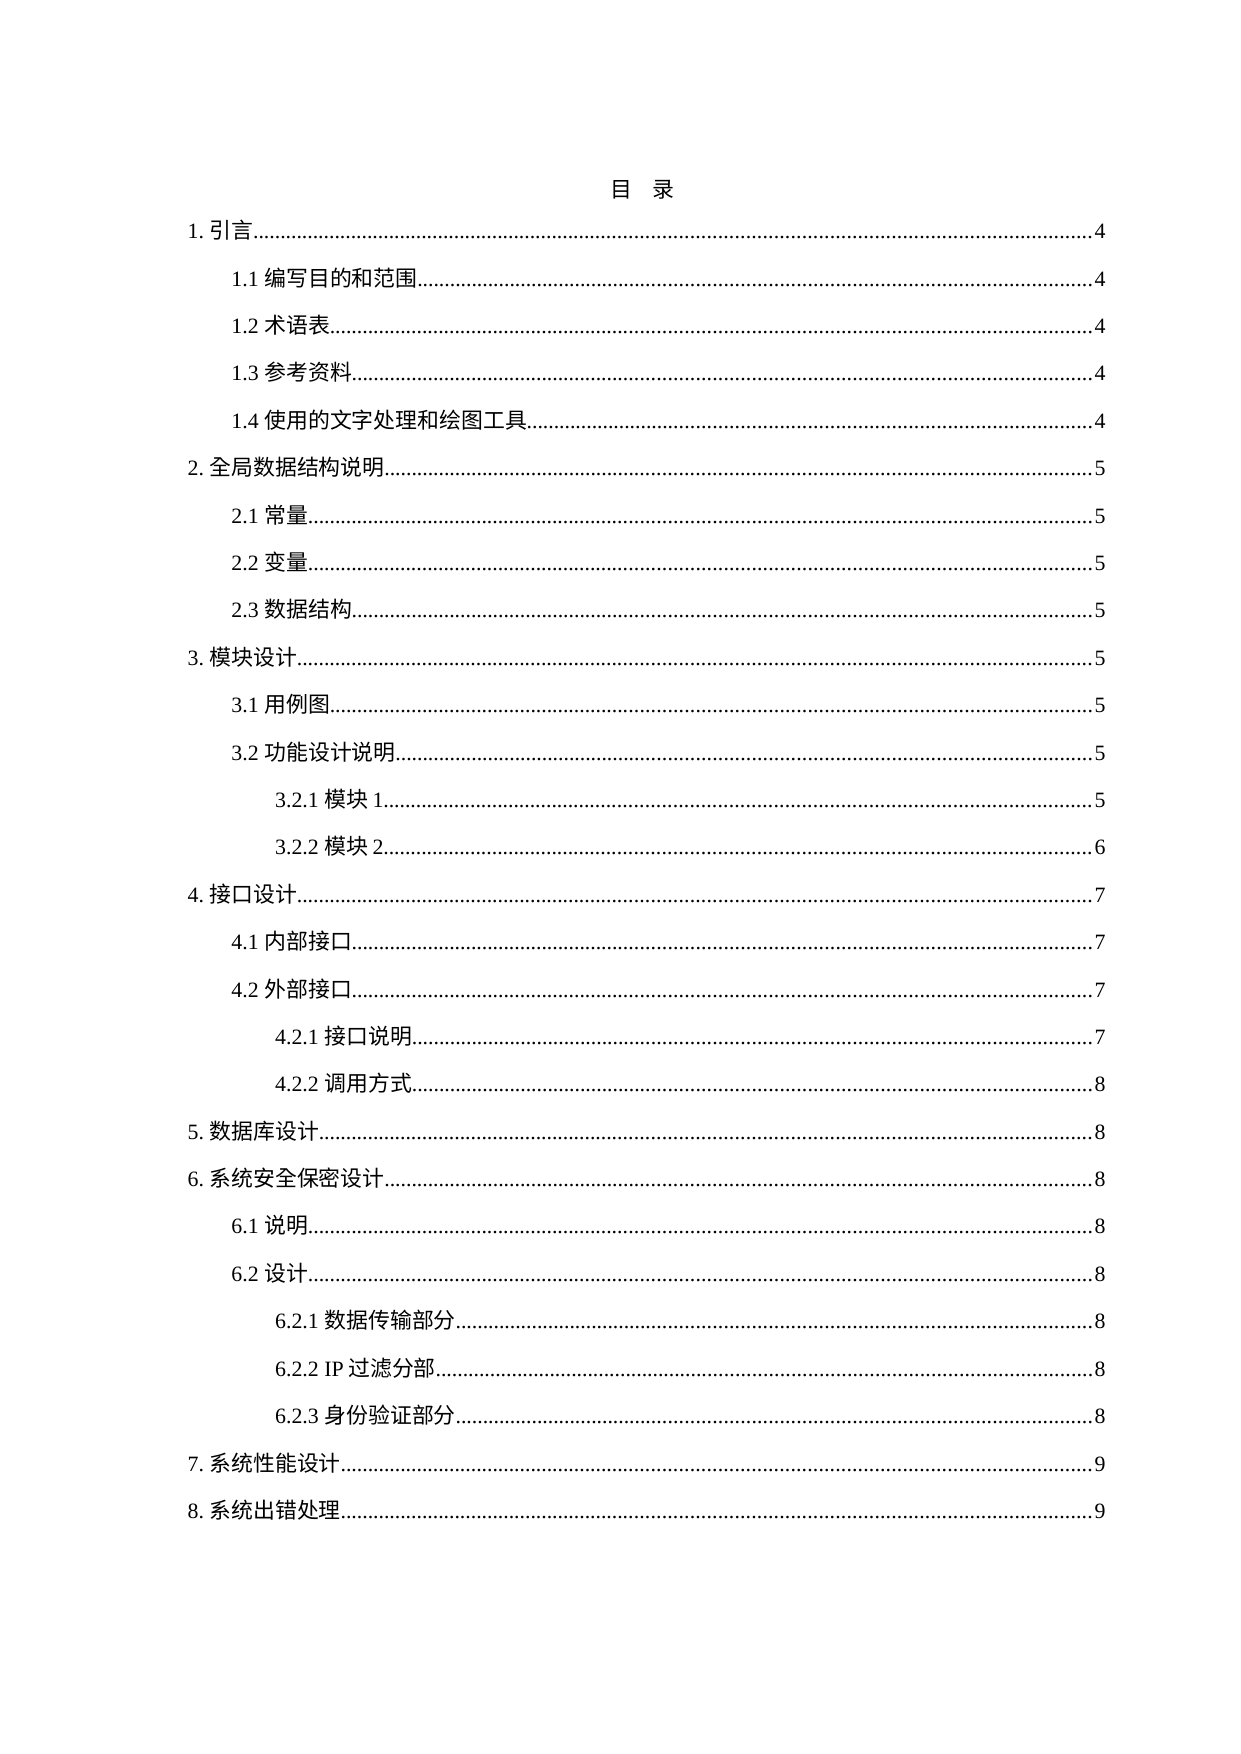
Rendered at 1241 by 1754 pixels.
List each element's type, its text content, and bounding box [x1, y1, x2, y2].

text 3. 模块设计 5 [187, 640, 1053, 673]
text 4.2.1 接口说明 7 [275, 1019, 1053, 1052]
text 6.2 设计 8 [231, 1257, 1053, 1289]
text 6.1 说明 8 [231, 1209, 1053, 1242]
text 1.4 使用的文字处理和绘图工具 4 [231, 403, 1053, 436]
text 6. 系统安全保密设计 8 [187, 1162, 1053, 1194]
text 6.2.3 身份验证部分 8 [275, 1399, 1053, 1431]
text 8. 系统出错处理 9 [187, 1493, 1053, 1526]
text 6.2.1 数据传输部分 8 [275, 1304, 1053, 1336]
text 4.2 外部接口 7 [231, 972, 1053, 1005]
text 7. 系统性能设计 9 [187, 1446, 1053, 1479]
text 2.3 数据结构 5 [231, 593, 1053, 626]
text 目 录 [187, 172, 1053, 204]
text 5. 数据库设计 8 [187, 1114, 1053, 1147]
text 6.2.2 IP过滤分部 8 [275, 1351, 1053, 1384]
text 3.2.2 模块2 6 [275, 830, 1053, 862]
text 4.2.2 调用方式 8 [275, 1067, 1053, 1099]
text 1.2 术语表 4 [231, 309, 1053, 341]
text 3.1 用例图 5 [231, 688, 1053, 720]
text 2.2 变量 5 [231, 546, 1053, 578]
text 1. 引言 4 [187, 214, 1053, 246]
text 1.1 编写目的和范围 4 [231, 261, 1053, 294]
text 4.1 内部接口 7 [231, 925, 1053, 957]
text 2. 全局数据结构说明 5 [187, 451, 1053, 483]
text 3.2.1 模块1 5 [275, 783, 1053, 815]
text 2.1 常量 5 [231, 498, 1053, 531]
text 4. 接口设计 7 [187, 877, 1053, 910]
text 3.2 功能设计说明 5 [231, 735, 1053, 768]
text 1.3 参考资料 4 [231, 356, 1053, 388]
